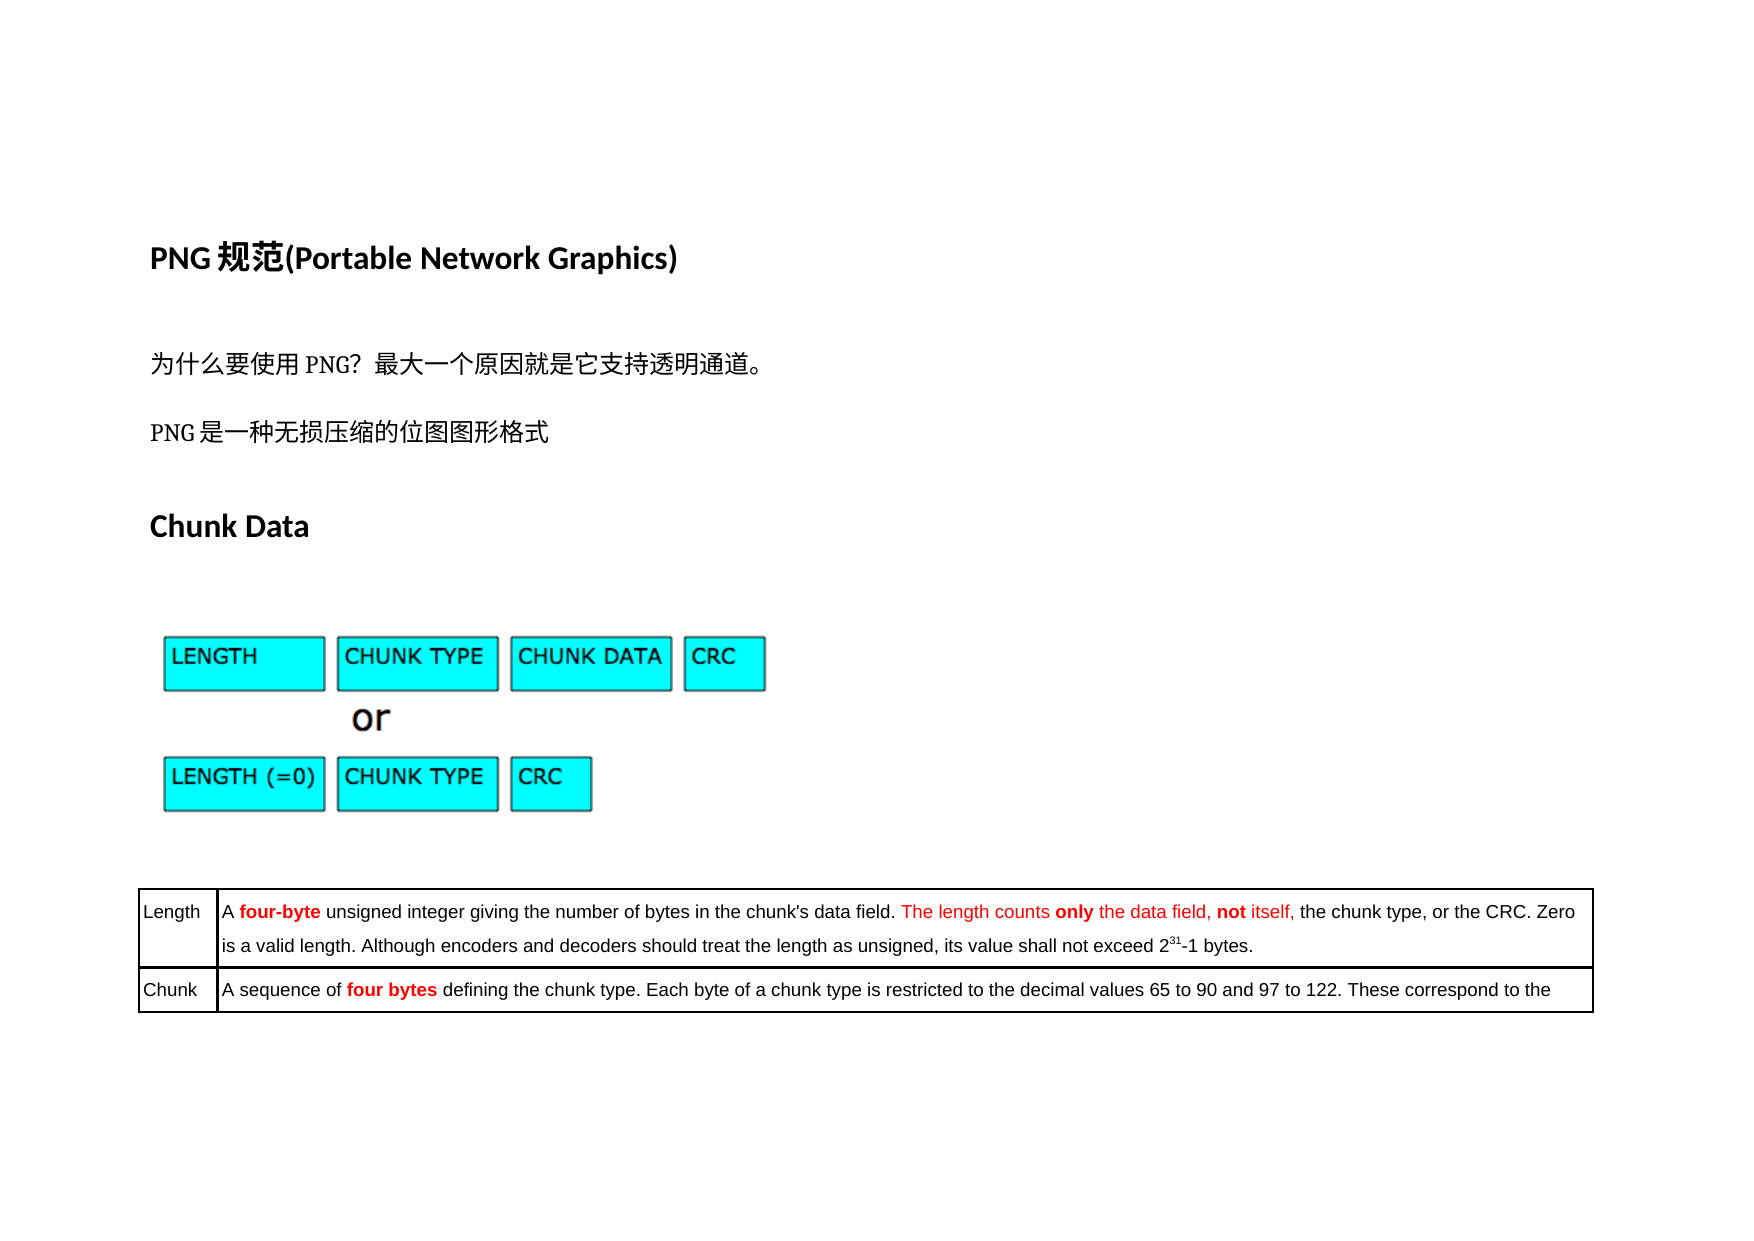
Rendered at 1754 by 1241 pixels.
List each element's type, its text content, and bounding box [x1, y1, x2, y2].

subtitle Chunk Data [150, 492, 1604, 559]
table_header A four-byte unsigned integer giving the number of bytes in the chunk's data field. The length counts only the data field, not itself, the chunk type, or the CRC. Zero is a valid length. Although encoders and decoders should treat the length as unsigned, its value shall not exceed 231-1 bytes. [219, 890, 1592, 966]
text 为什么要使用PNG？最大一个原因就是它支持透明通道。 [150, 329, 1604, 397]
table_cell Chunk Type [140, 969, 216, 1011]
text PNG是一种无损压缩的位图图形格式 [150, 397, 1604, 464]
table_header Length [140, 890, 216, 966]
picture [150, 616, 800, 823]
title PNG规范(Portable Network Graphics) [150, 221, 1604, 288]
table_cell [219, 969, 1592, 1011]
